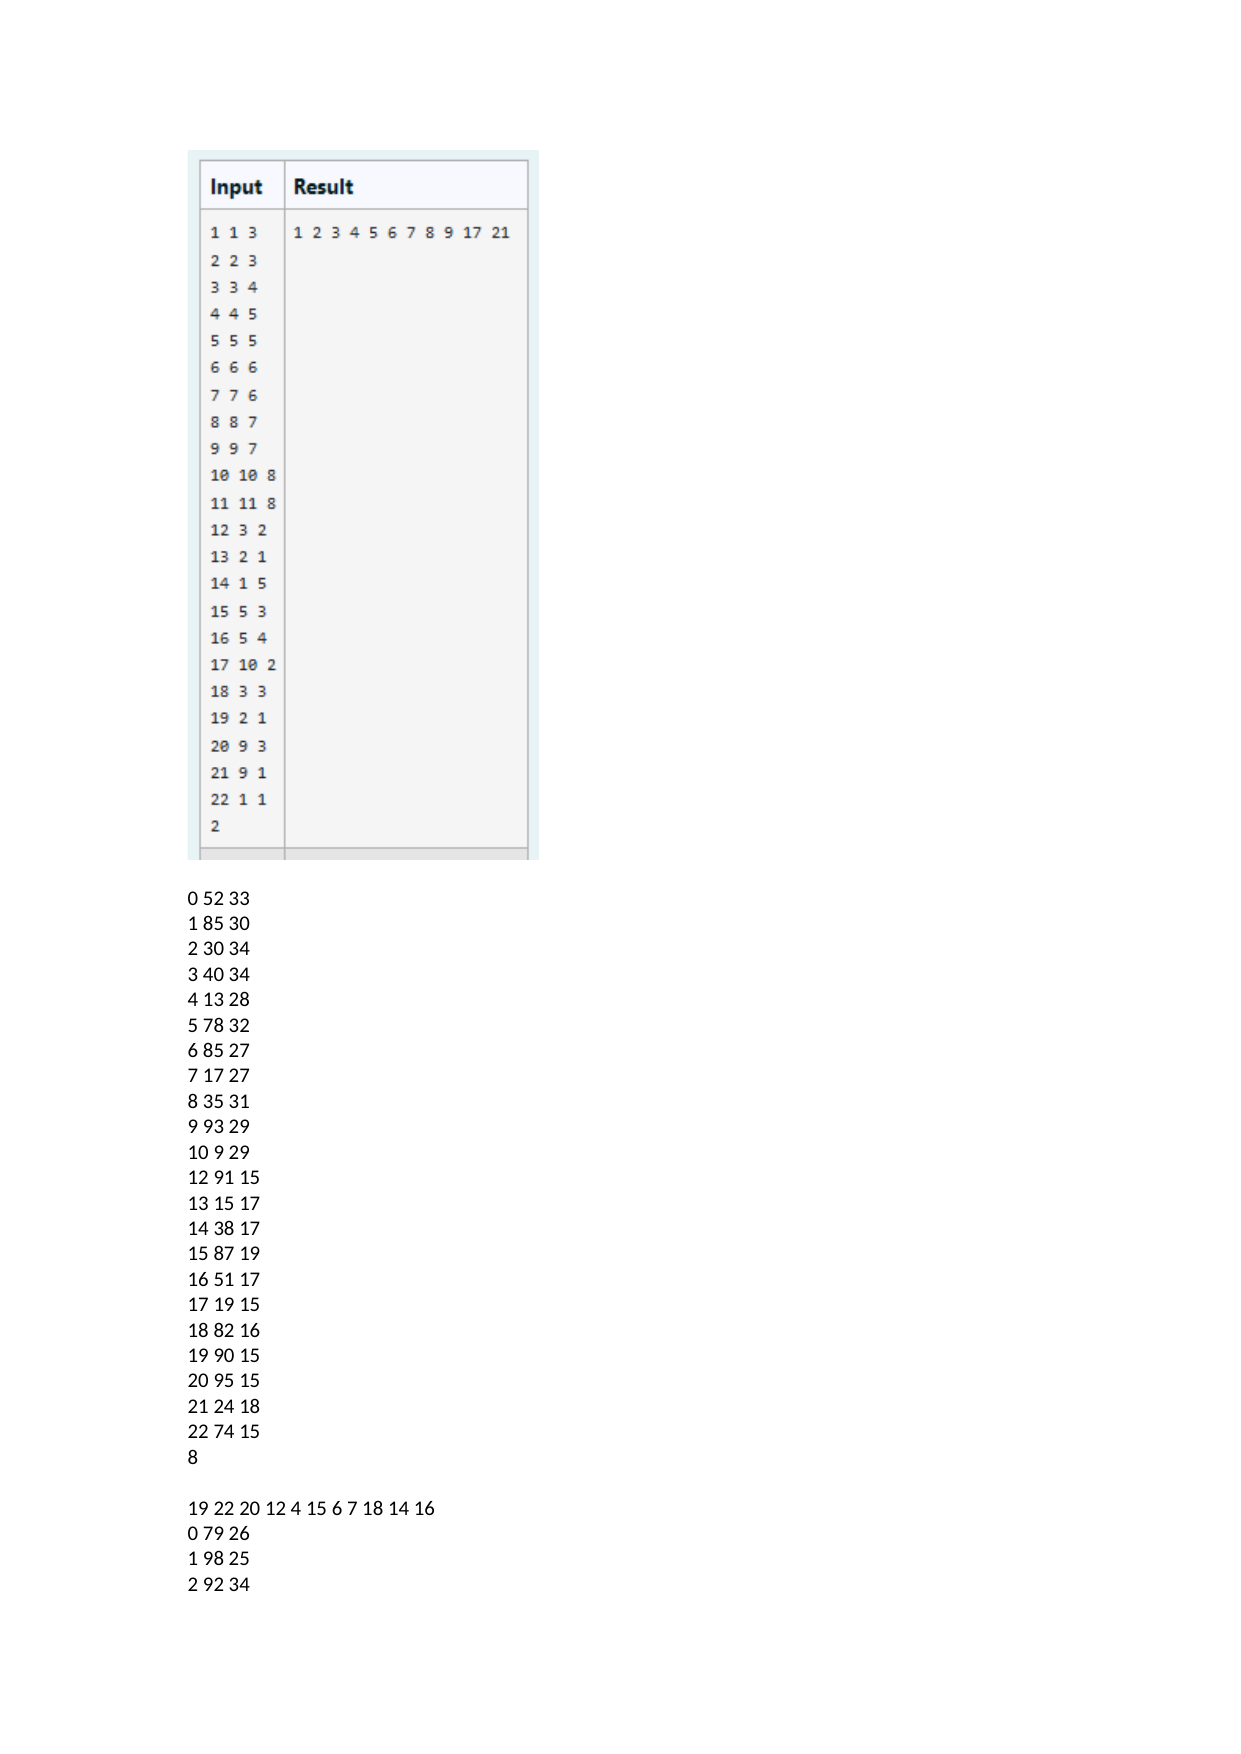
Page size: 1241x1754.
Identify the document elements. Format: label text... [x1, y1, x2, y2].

text 8 35 31 [187, 1088, 1053, 1113]
text 17 19 15 [187, 1291, 1053, 1317]
text 19 90 15 [187, 1342, 1053, 1368]
text 2 30 34 [187, 936, 1053, 961]
text 15 87 19 [187, 1241, 1053, 1266]
text 1 85 30 [187, 910, 1053, 936]
text 8 [187, 1444, 1053, 1469]
text 4 13 28 [187, 986, 1053, 1012]
text 14 38 17 [187, 1215, 1053, 1241]
text 21 24 18 [187, 1393, 1053, 1418]
text 18 82 16 [187, 1317, 1053, 1342]
text 2 92 34 [187, 1571, 1053, 1596]
picture [187, 150, 539, 860]
text 16 51 17 [187, 1266, 1053, 1291]
text 13 15 17 [187, 1190, 1053, 1215]
text 10 9 29 [187, 1139, 1053, 1164]
text 19 22 20 12 4 15 6 7 18 14 16 [187, 1495, 1053, 1520]
text 20 95 15 [187, 1368, 1053, 1393]
text 3 40 34 [187, 961, 1053, 986]
text 6 85 27 [187, 1037, 1053, 1063]
text 5 78 32 [187, 1012, 1053, 1037]
text 22 74 15 [187, 1418, 1053, 1444]
text 1 98 25 [187, 1546, 1053, 1571]
text 12 91 15 [187, 1164, 1053, 1190]
text 0 79 26 [187, 1520, 1053, 1546]
text 7 17 27 [187, 1063, 1053, 1088]
text 9 93 29 [187, 1113, 1053, 1139]
text 0 52 33 [187, 885, 1053, 910]
